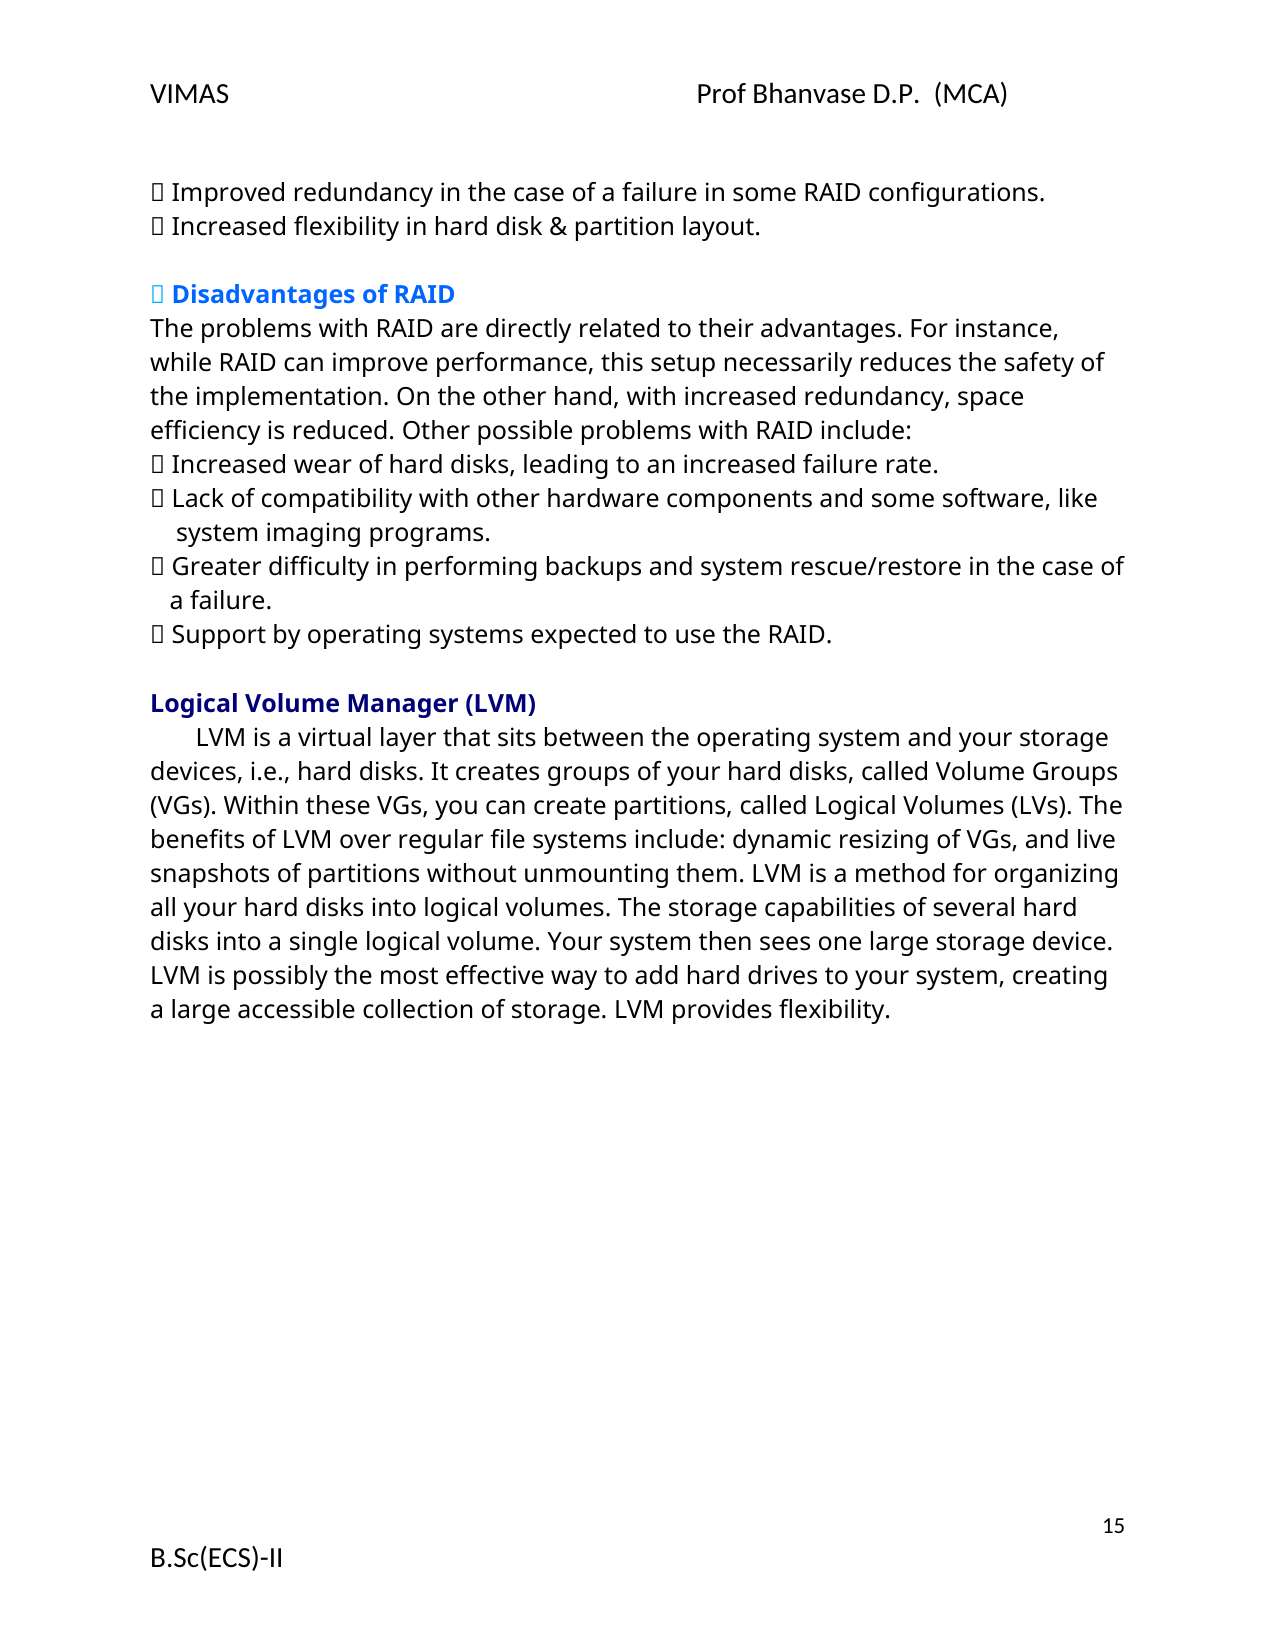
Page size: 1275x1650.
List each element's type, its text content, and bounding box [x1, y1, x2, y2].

text  Lack of compatibility with other hardware components and some software, like [150, 481, 1125, 515]
text devices, i.e., hard disks. It creates groups of your hard disks, called Volume Groups [150, 753, 1125, 787]
text LVM is a virtual layer that sits between the operating system and your storage [150, 719, 1125, 753]
text a failure. [150, 583, 1125, 617]
text Logical Volume Manager (LVM) [150, 685, 1125, 719]
text  Support by operating systems expected to use the RAID. [150, 617, 1125, 651]
text  Disadvantages of RAID [150, 276, 1125, 311]
text  Increased flexibility in hard disk & partition layout. [150, 208, 1125, 242]
text  Increased wear of hard disks, leading to an increased failure rate. [150, 447, 1125, 481]
text  Improved redundancy in the case of a failure in some RAID configurations. [150, 174, 1125, 208]
text system imaging programs. [150, 515, 1125, 549]
text The problems with RAID are directly related to their advantages. For instance, while RAID can improve performance, this setup necessarily reduces the safety of the implementation. On the other hand, with increased redundancy, space efficiency is reduced. Other possible problems with RAID include: [150, 311, 1125, 447]
text  Greater difficulty in performing backups and system rescue/restore in the case of [150, 549, 1125, 583]
text (VGs). Within these VGs, you can create partitions, called Logical Volumes (LVs). The benefits of LVM over regular file systems include: dynamic resizing of VGs, and live snapshots of partitions without unmounting them. LVM is a method for organizing all your hard disks into logical volumes. The storage capabilities of several hard disks into a single logical volume. Your system then sees one large storage device. LVM is possibly the most effective way to add hard drives to your system, creating a large accessible collection of storage. LVM provides flexibility. [150, 787, 1125, 1026]
